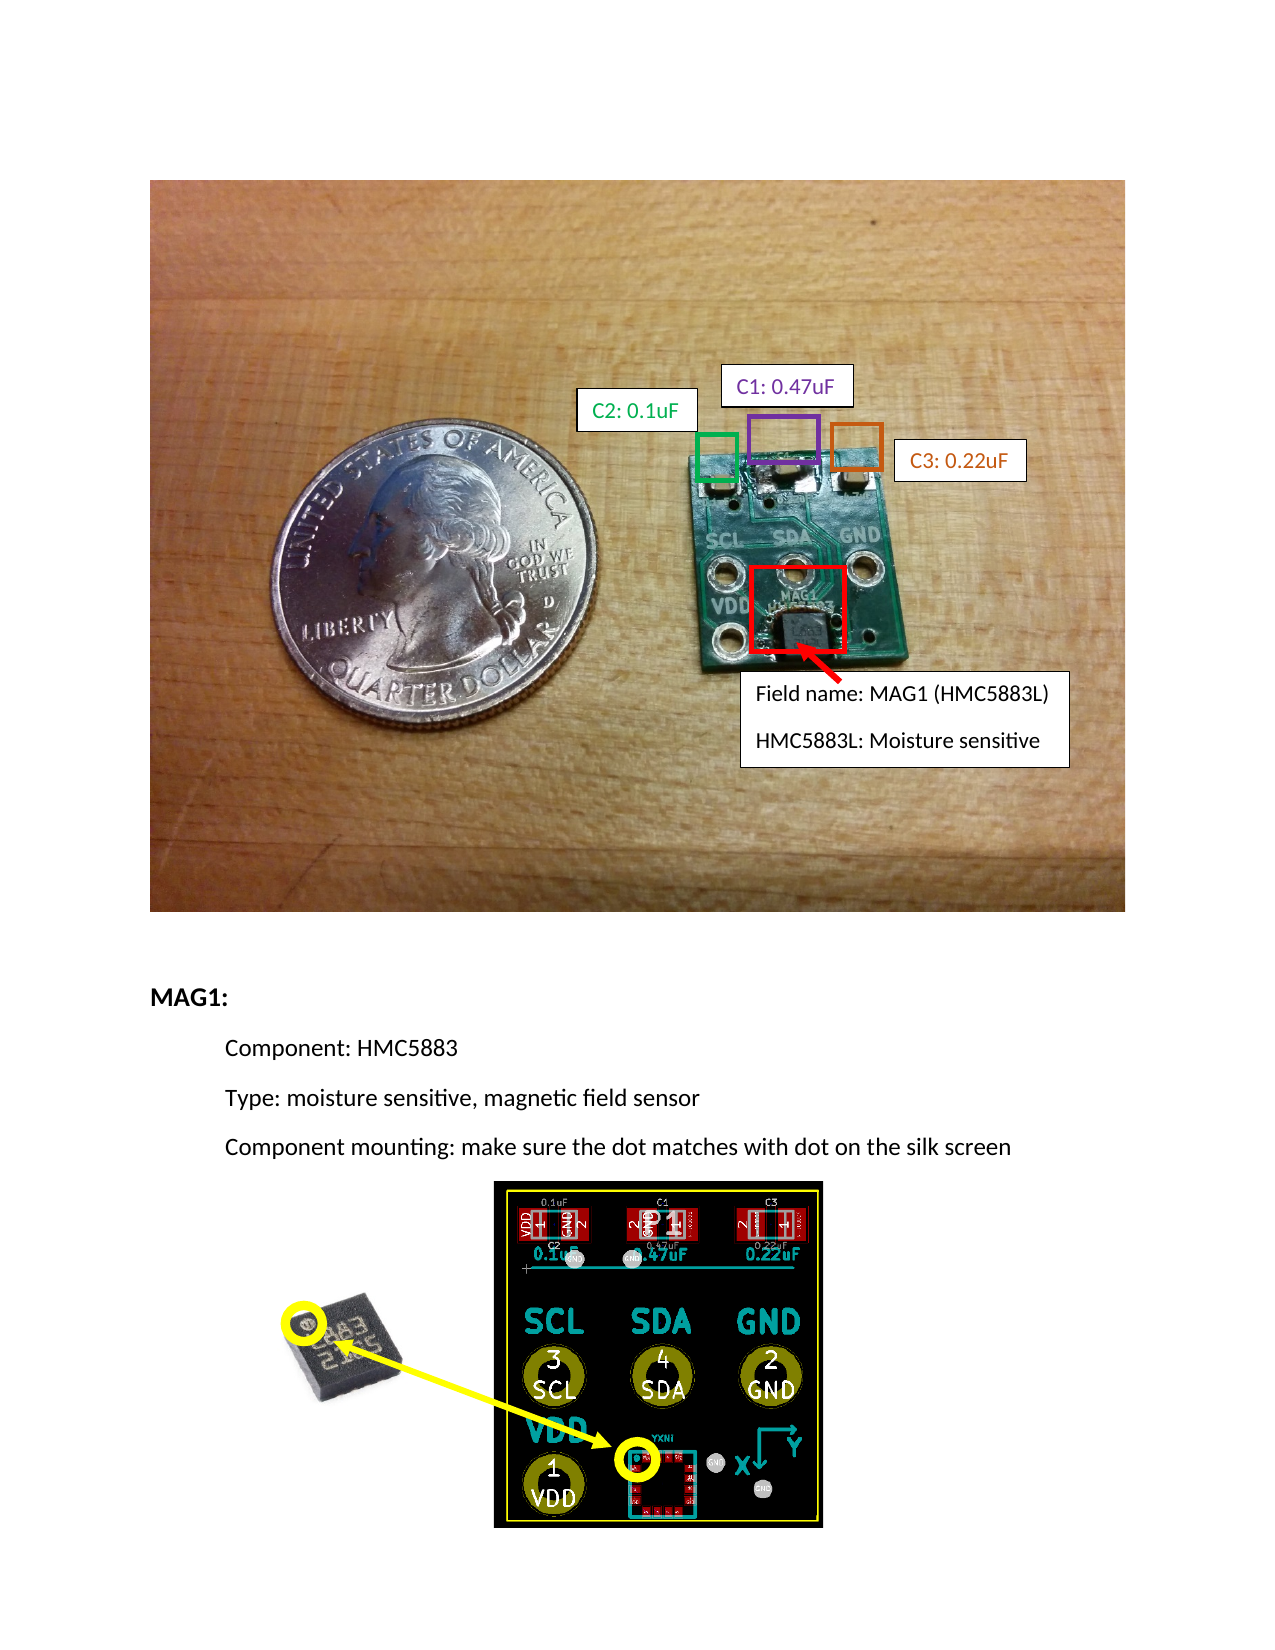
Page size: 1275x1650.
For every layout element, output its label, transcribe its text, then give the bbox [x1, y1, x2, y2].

picture [233, 1241, 449, 1457]
picture [150, 180, 1125, 912]
text MAG1: [150, 980, 1125, 1013]
picture [491, 1181, 823, 1525]
text Component mounting: make sure the dot matches with dot on the silk screen [150, 1131, 1125, 1162]
text Component: HMC5883 [150, 1032, 1125, 1063]
text Type: moisture sensitive, magnetic field sensor [150, 1082, 1125, 1112]
